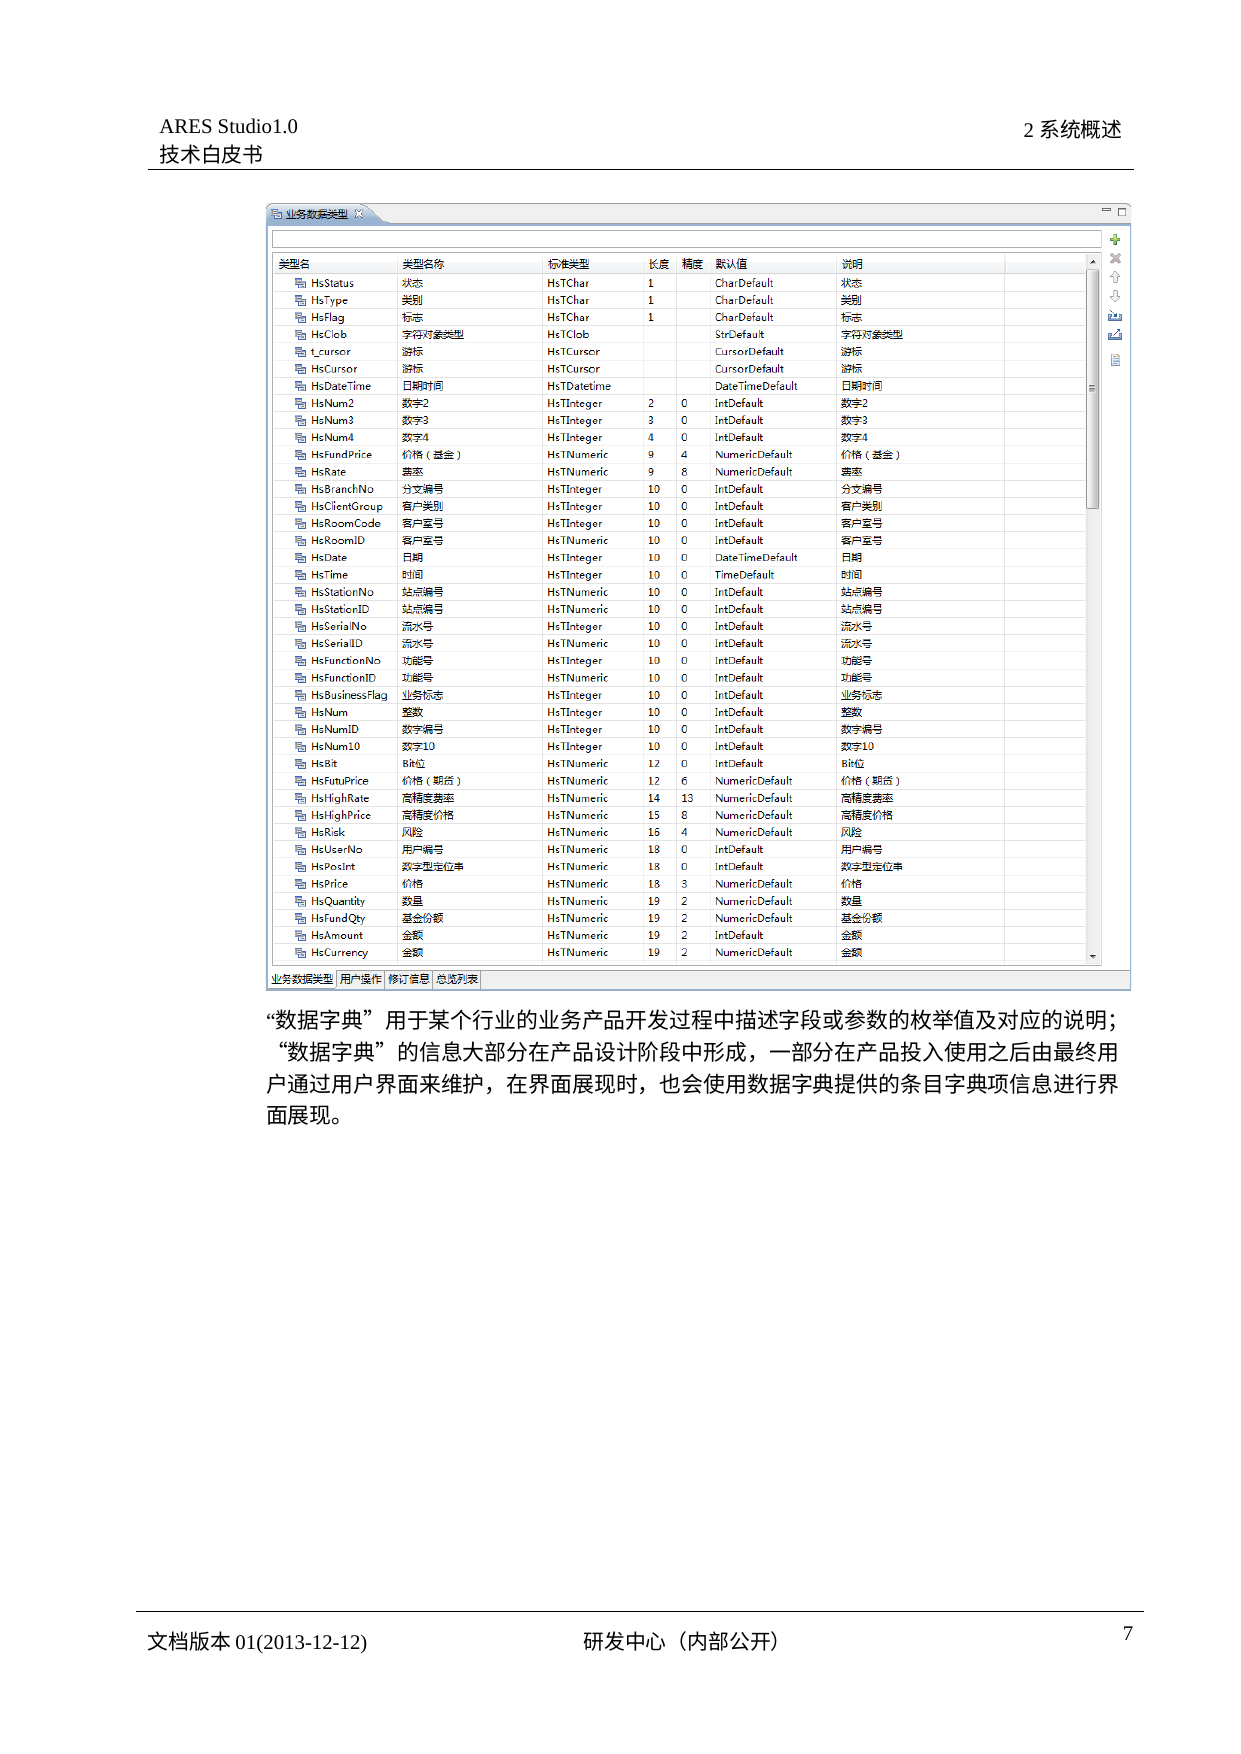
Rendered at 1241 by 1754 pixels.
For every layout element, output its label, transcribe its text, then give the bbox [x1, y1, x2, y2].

picture [265, 203, 1132, 991]
text “数据字典”用于某个行业的业务产品开发过程中描述字段或参数的枚举值及对应的说明；“数据字典”的信息大部分在产品设计阶段中形成，一部分在产品投入使用之后由最终用户通过用户界面来维护，在界面展现时，也会使用数据字典提供的条目字典项信息进行界面展现。 [266, 1003, 1122, 1130]
